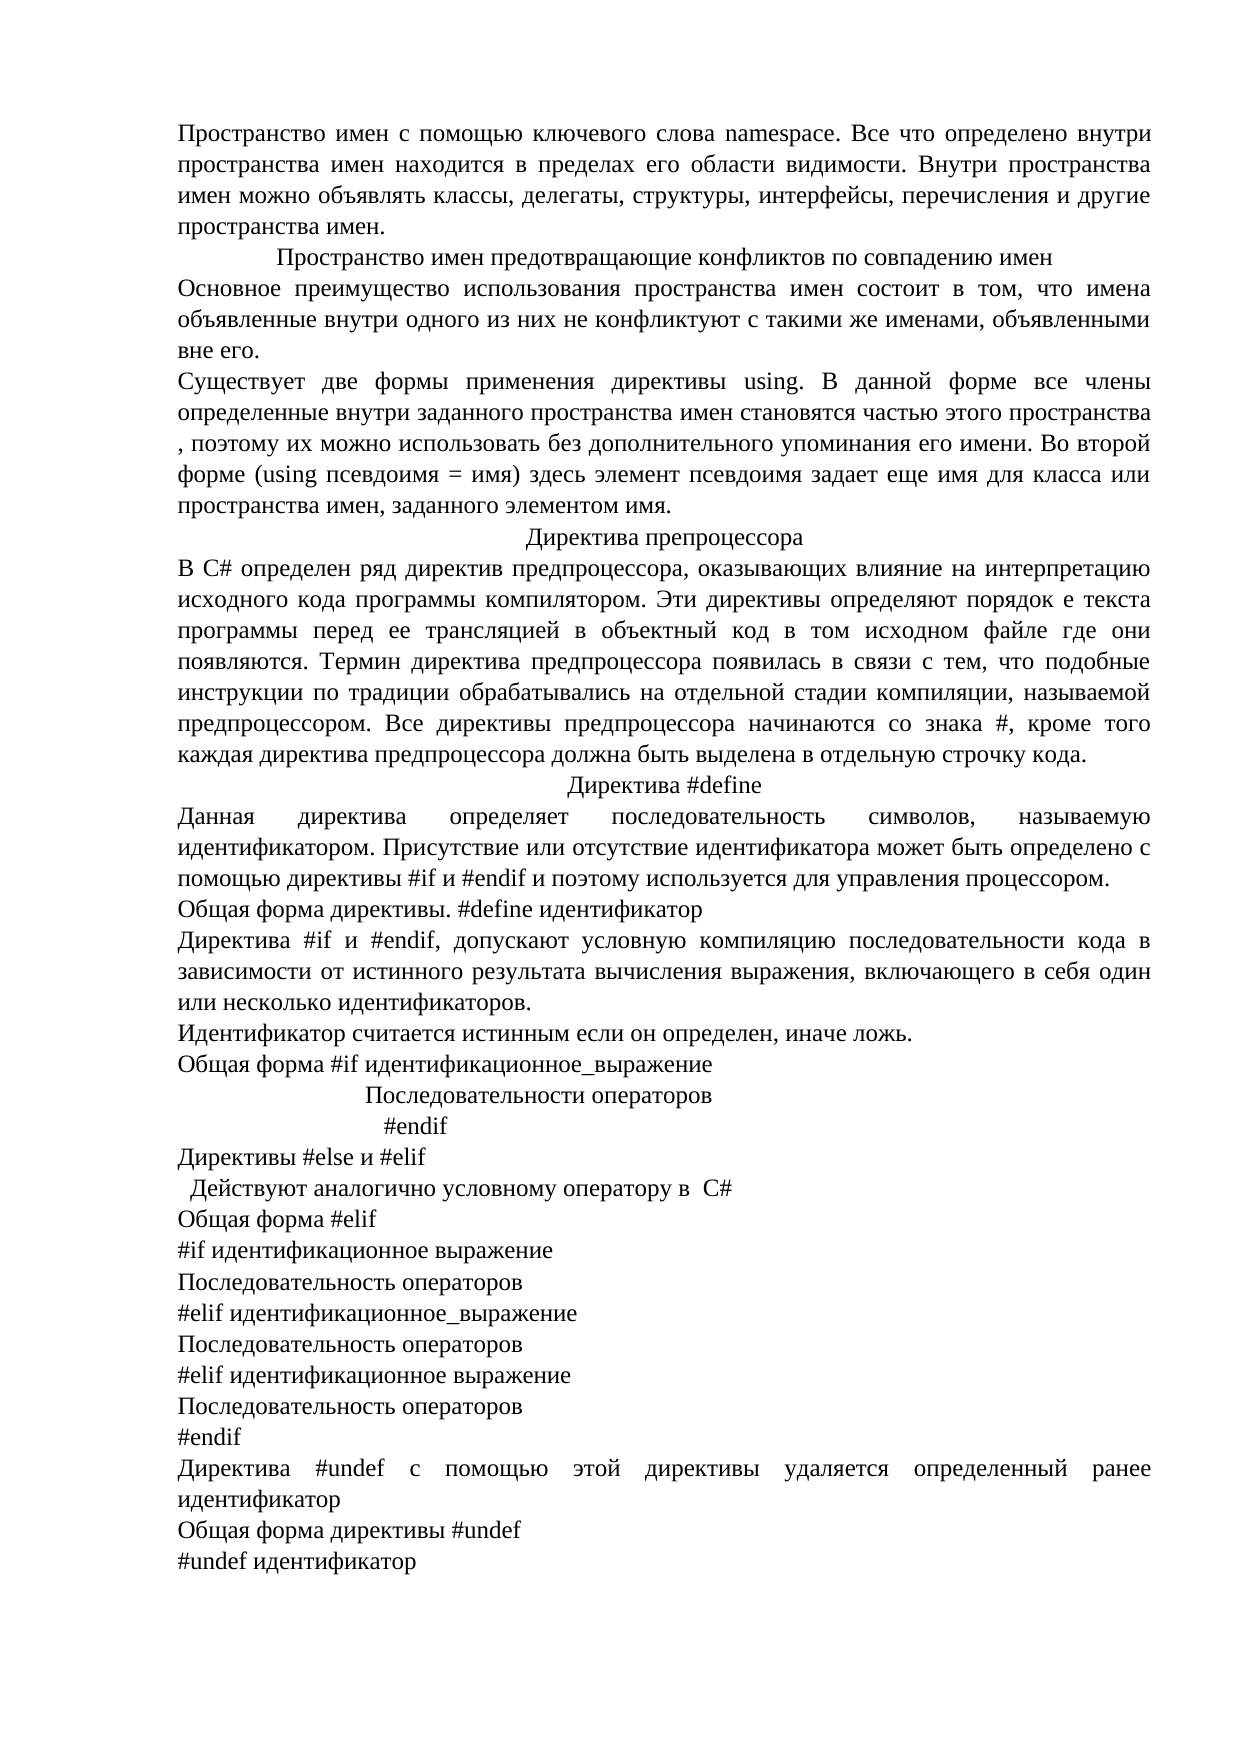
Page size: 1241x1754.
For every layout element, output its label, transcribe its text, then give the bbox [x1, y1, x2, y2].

text #if идентификационное выражение [177, 1236, 1152, 1264]
text Директива #if и #endif, допускают условную компиляцию последовательности кода в зависимости от истинного результата вычисления выражения, включающего в себя один или несколько идентификаторов. [177, 925, 1152, 1016]
text Действуют аналогично условному оператору в C# [177, 1173, 1152, 1202]
text #elif идентификационное_выражение [177, 1298, 1152, 1326]
text Директивы #else и #elif [177, 1142, 1152, 1171]
text Общая форма #elif [177, 1204, 1152, 1233]
text Директива #define [177, 770, 1152, 799]
text Основное преимущество использования пространства имен состоит в том, что имена объявленные внутри одного из них не конфликтуют с такими же именами, объявленными вне его. [177, 273, 1152, 364]
text Общая форма директивы #undef [177, 1515, 1152, 1544]
text Пространство имен предотвращающие конфликтов по совпадению имен [177, 242, 1152, 271]
text Существует две формы применения директивы using. В данной форме все члены определенные внутри заданного пространства имен становятся частью этого пространства , поэтому их можно использовать без дополнительного упоминания его имени. Во второй форме (using псевдоимя = имя) здесь элемент псевдоимя задает еще имя для класса или пространства имен, заданного элементом имя. [177, 366, 1152, 519]
text Общая форма #if идентификационное_выражение [177, 1049, 1152, 1078]
text Директива препроцессора [177, 522, 1152, 550]
text Директива #undef с помощью этой директивы удаляется определенный ранее идентификатор [177, 1453, 1152, 1513]
text Последовательность операторов [177, 1391, 1152, 1419]
text В C# определен ряд директив предпроцессора, оказывающих влияние на интерпретацию исходного кода программы компилятором. Эти директивы определяют порядок е текста программы перед ее трансляцией в объектный код в том исходном файле где они появляются. Термин директива предпроцессора появилась в связи с тем, что подобные инструкции по традиции обрабатывались на отдельной стадии компиляции, называемой предпроцессором. Все директивы предпроцессора начинаются со знака #, кроме того каждая директива предпроцессора должна быть выделена в отдельную строчку кода. [177, 553, 1152, 768]
text Данная директива определяет последовательность символов, называемую идентификатором. Присутствие или отсутствие идентификатора может быть определено с помощью директивы #if и #endif и поэтому используется для управления процессором. [177, 801, 1152, 892]
text Последовательность операторов [177, 1267, 1152, 1295]
text Идентификатор считается истинным если он определен, иначе ложь. [177, 1018, 1152, 1047]
text Последовательности операторов [177, 1080, 1152, 1109]
text Общая форма директивы. #definе идентификатор [177, 894, 1152, 923]
text #undef идентификатор [177, 1546, 1152, 1575]
text #endif [177, 1111, 1152, 1140]
text #elif идентификационное выражение [177, 1360, 1152, 1388]
text Последовательность операторов [177, 1329, 1152, 1357]
text Пространство имен с помощью ключевого слова namespace. Все что определено внутри пространства имен находится в пределах его области видимости. Внутри пространства имен можно объявлять классы, делегаты, структуры, интерфейсы, перечисления и другие пространства имен. [177, 118, 1152, 240]
text #endif [177, 1422, 1152, 1451]
